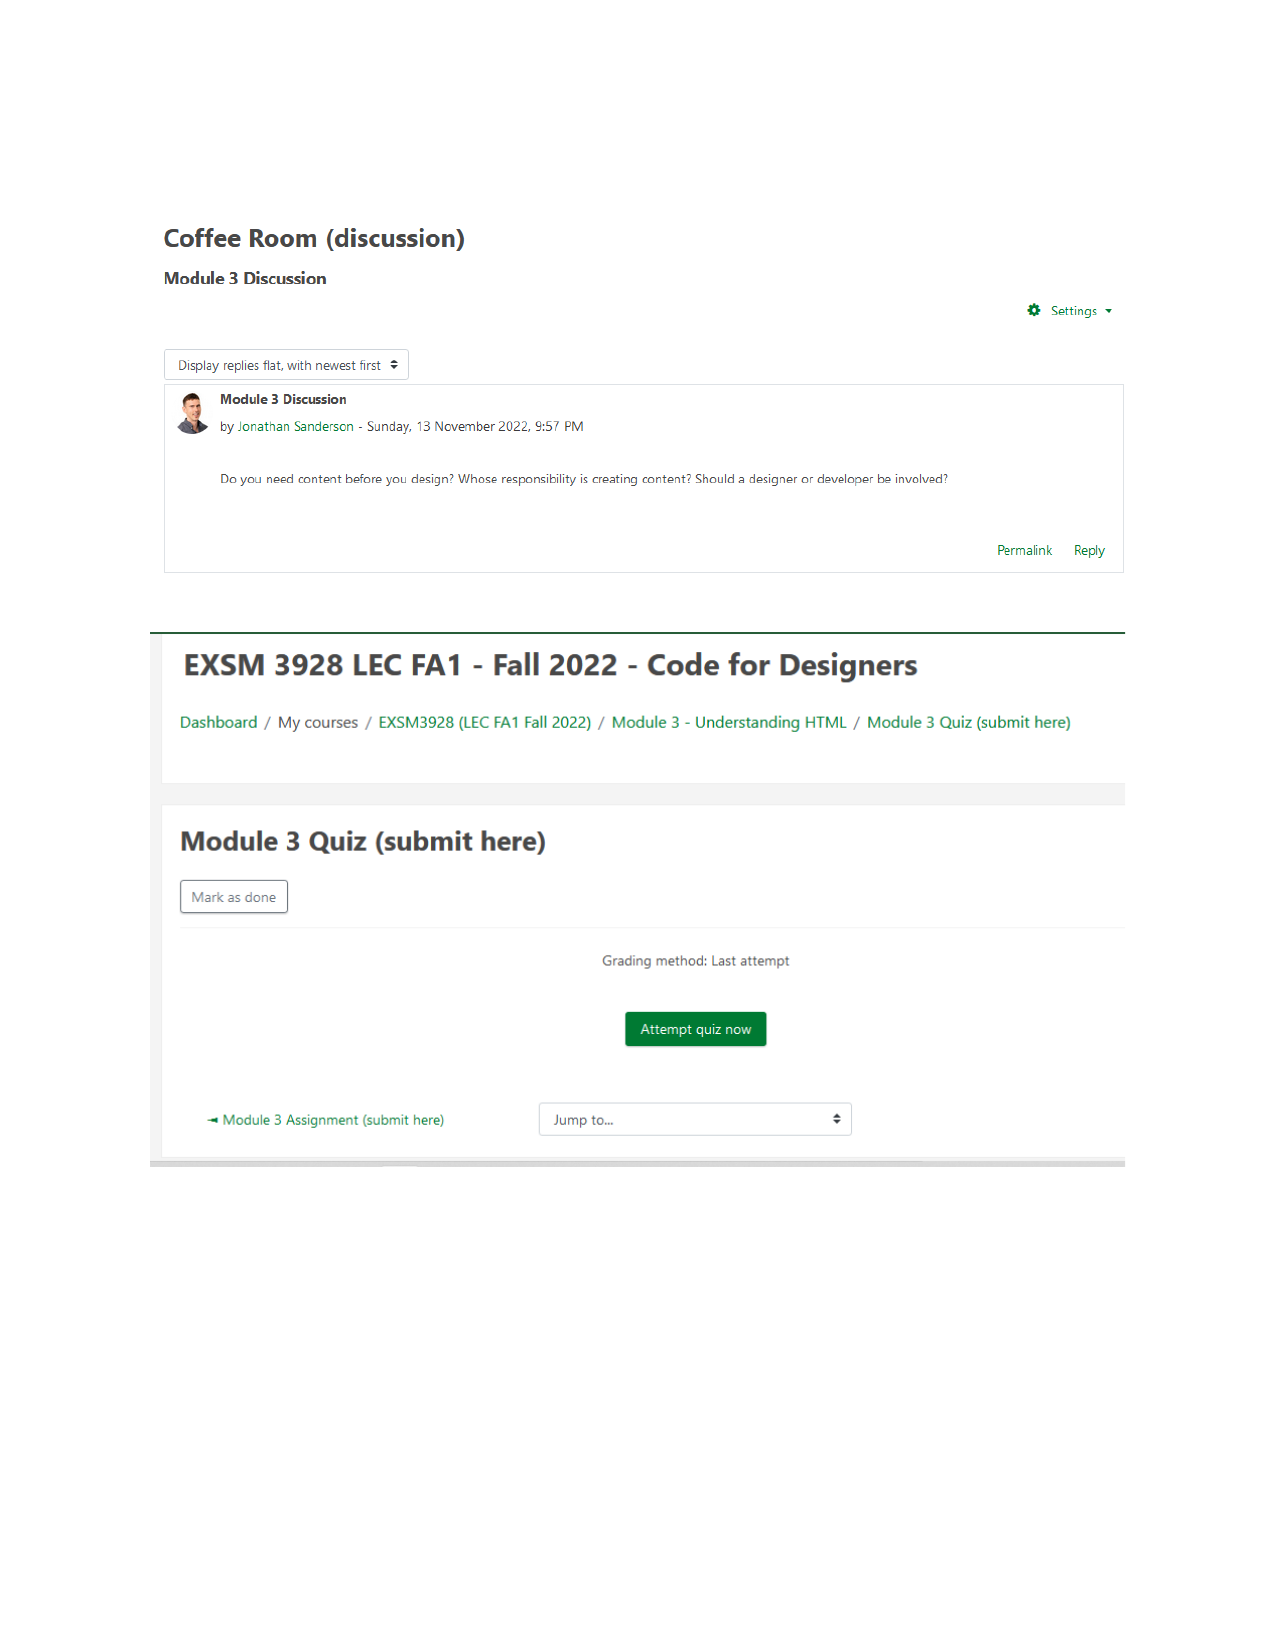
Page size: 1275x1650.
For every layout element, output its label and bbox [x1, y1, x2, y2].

picture [150, 632, 1125, 1167]
picture [150, 207, 1125, 575]
